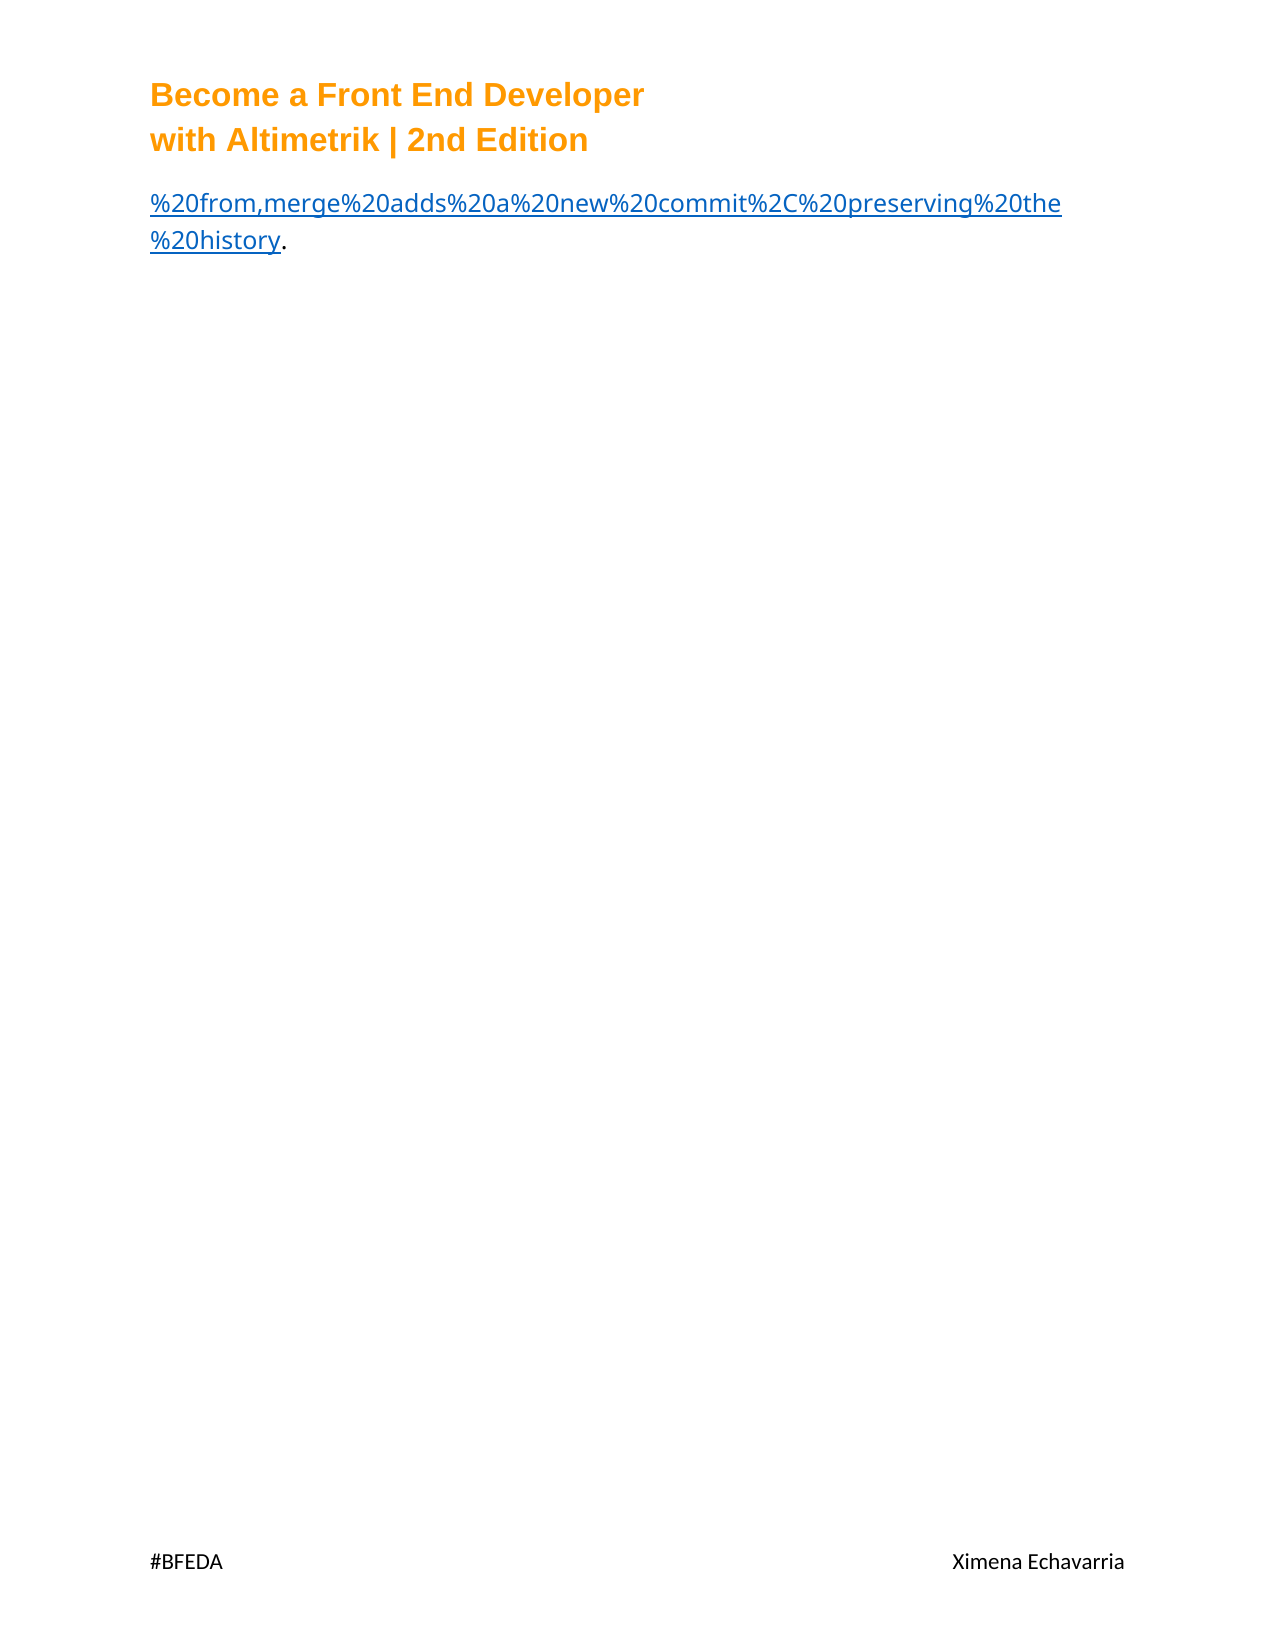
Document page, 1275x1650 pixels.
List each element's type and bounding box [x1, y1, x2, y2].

text [150, 186, 1125, 257]
